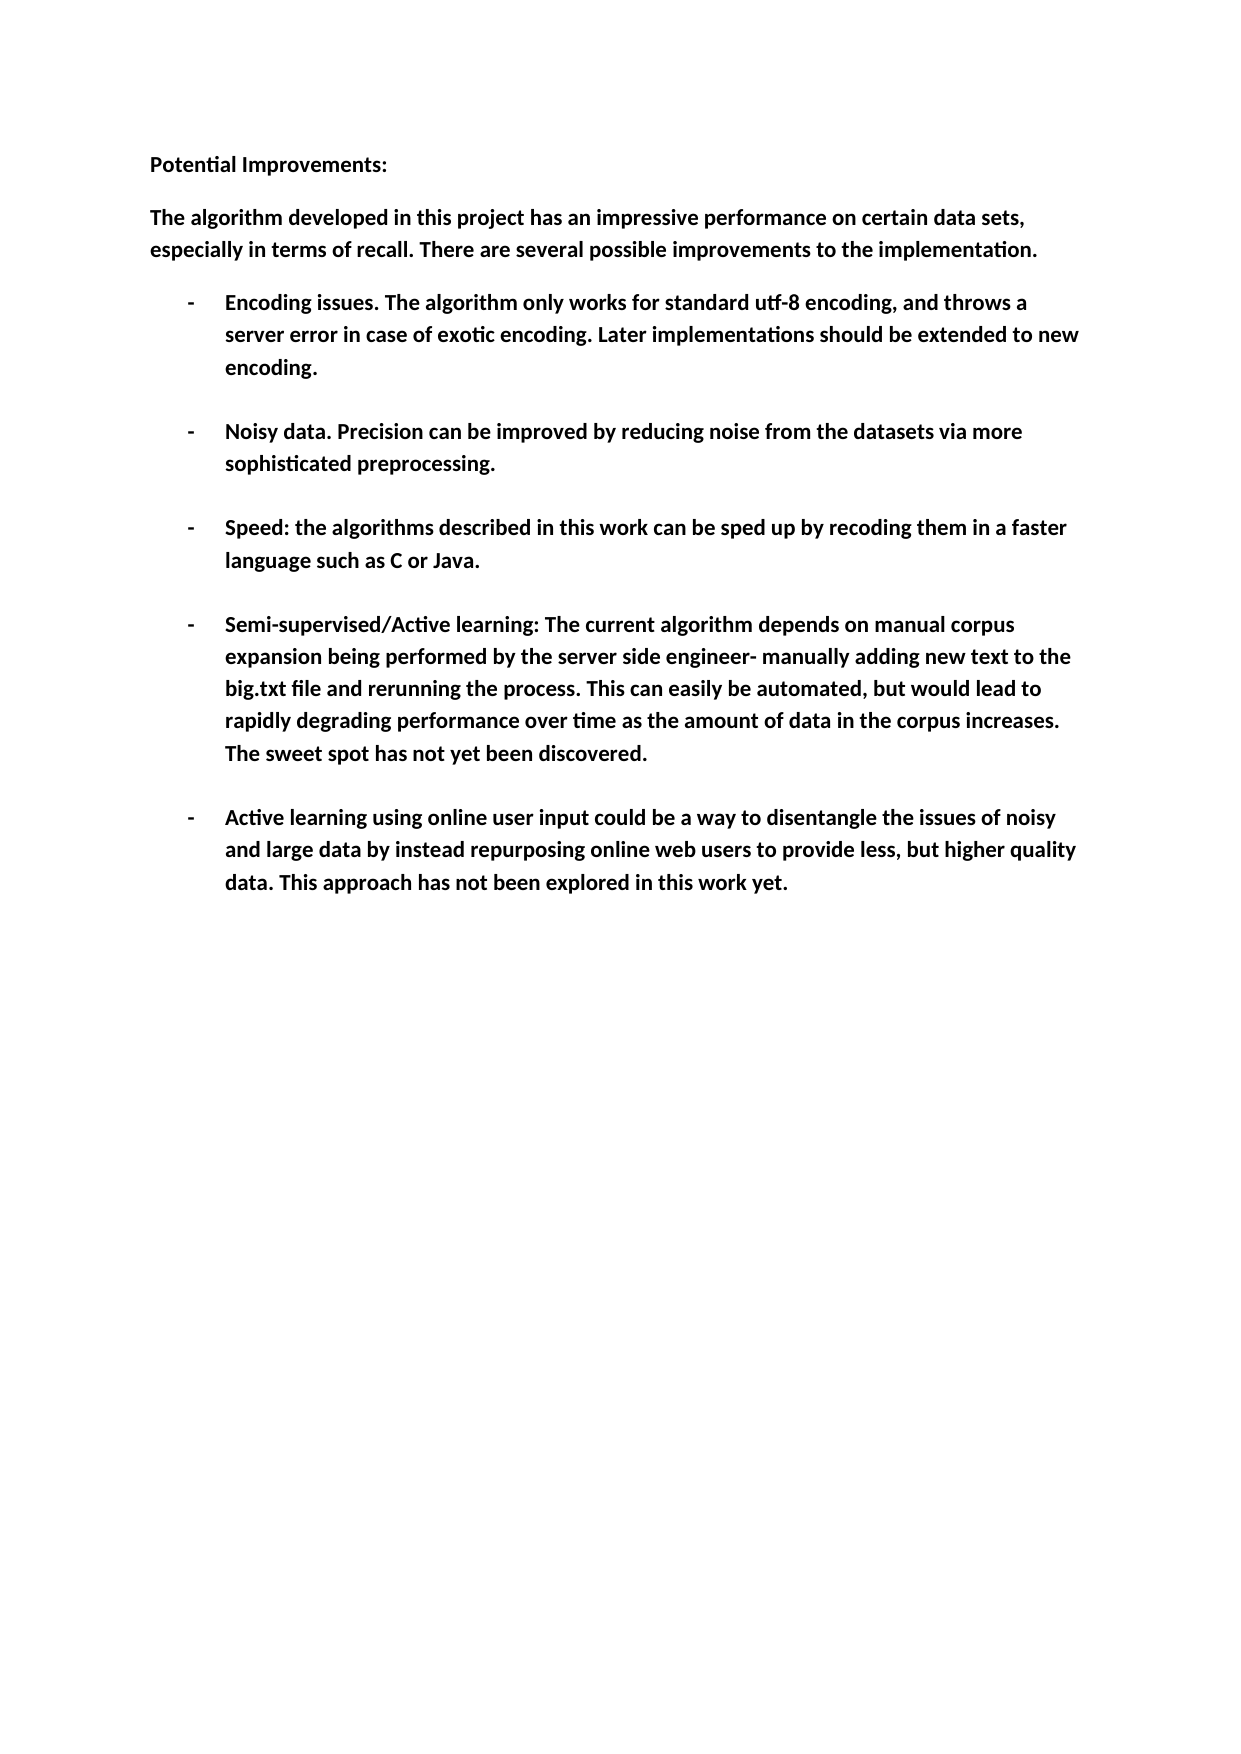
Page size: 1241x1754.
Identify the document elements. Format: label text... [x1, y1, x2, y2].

list Encoding issues. The algorithm only works for standard utf-8 encoding, and throws a server error in case of exotic encoding. Later implementations should be extended to new encoding. [187, 288, 1090, 413]
list Noisy data. Precision can be improved by reducing noise from the datasets via more sophisticated preprocessing. [187, 417, 1090, 509]
text Potential Improvements: [150, 150, 1090, 178]
list Speed: the algorithms described in this work can be sped up by recoding them in a faster language such as C or Java. [187, 513, 1090, 606]
list Semi-supervised/Active learning: The current algorithm depends on manual corpus expansion being performed by the server side engineer- manually adding new text to the big.txt file and rerunning the process. This can easily be automated, but would lead to rapidly degrading performance over time as the amount of data in the corpus increases. The sweet spot has not yet been discovered. [187, 610, 1090, 767]
list Active learning using online user input could be a way to disentangle the issues of noisy and large data by instead repurposing online web users to provide less, but higher quality data. This approach has not been explored in this work yet. [187, 803, 1090, 896]
text The algorithm developed in this project has an impressive performance on certain data sets, especially in terms of recall. There are several possible improvements to the implementation. [150, 203, 1090, 263]
